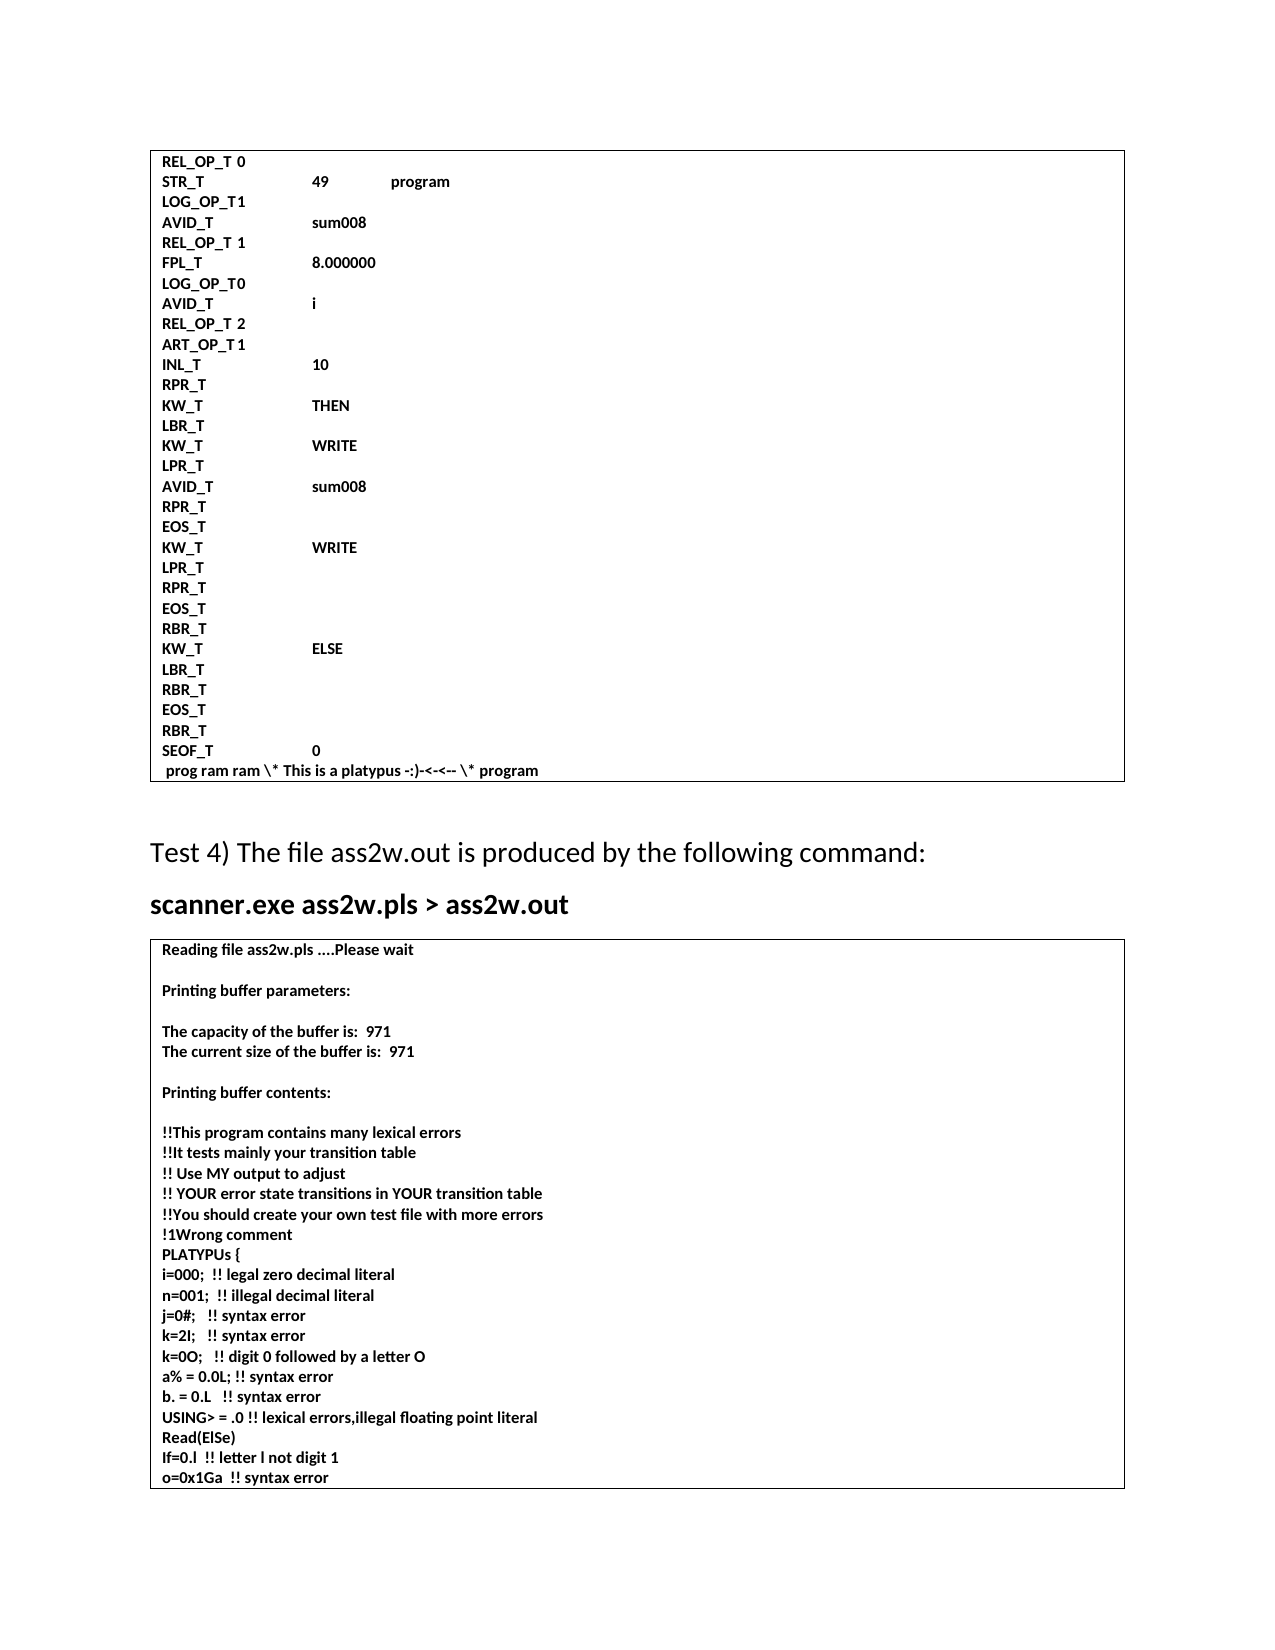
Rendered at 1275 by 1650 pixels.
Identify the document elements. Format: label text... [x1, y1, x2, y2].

text scanner.exe ass2w.pls > ass2w.out [150, 886, 1125, 922]
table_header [151, 151, 1124, 781]
text Test 4) The file ass2w.out is produced by the following command: [150, 834, 1125, 870]
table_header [151, 940, 1124, 1488]
